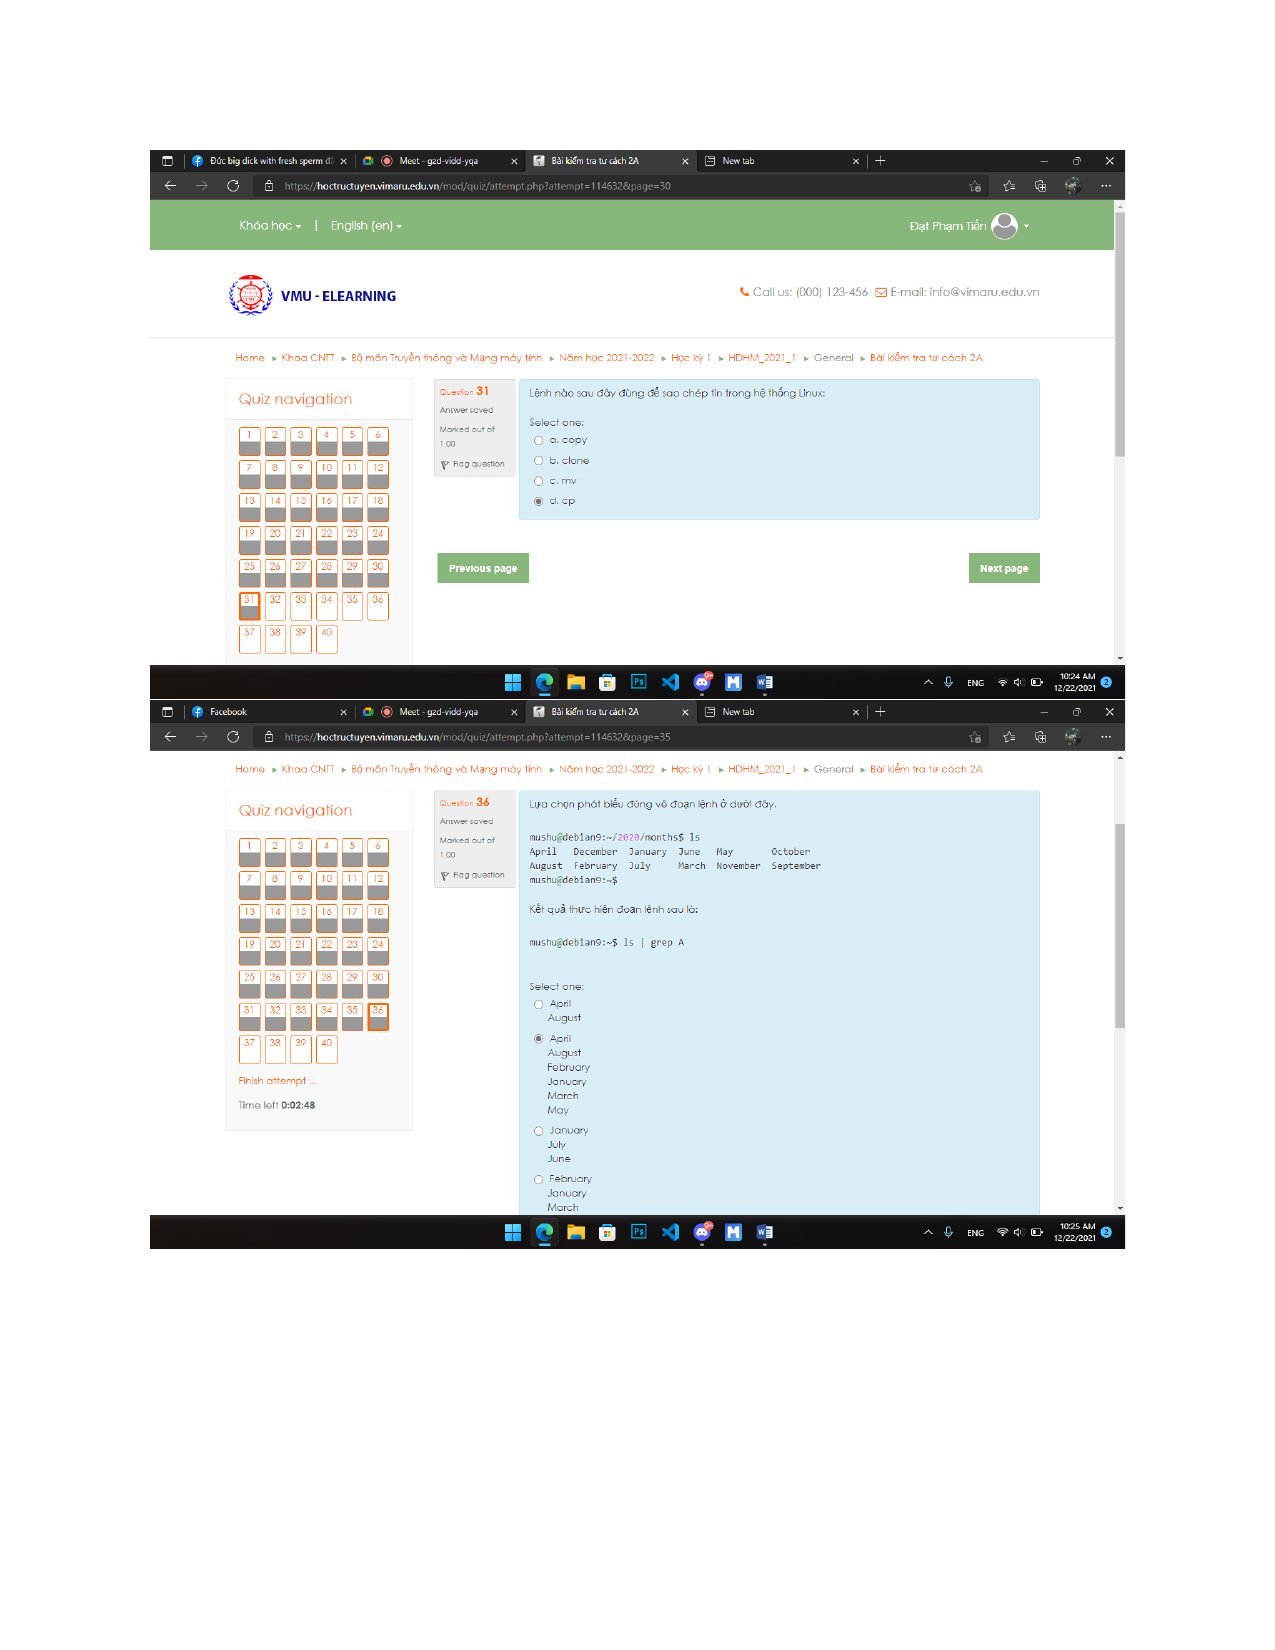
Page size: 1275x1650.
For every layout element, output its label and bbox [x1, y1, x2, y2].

picture [150, 150, 1125, 699]
picture [150, 700, 1125, 1249]
